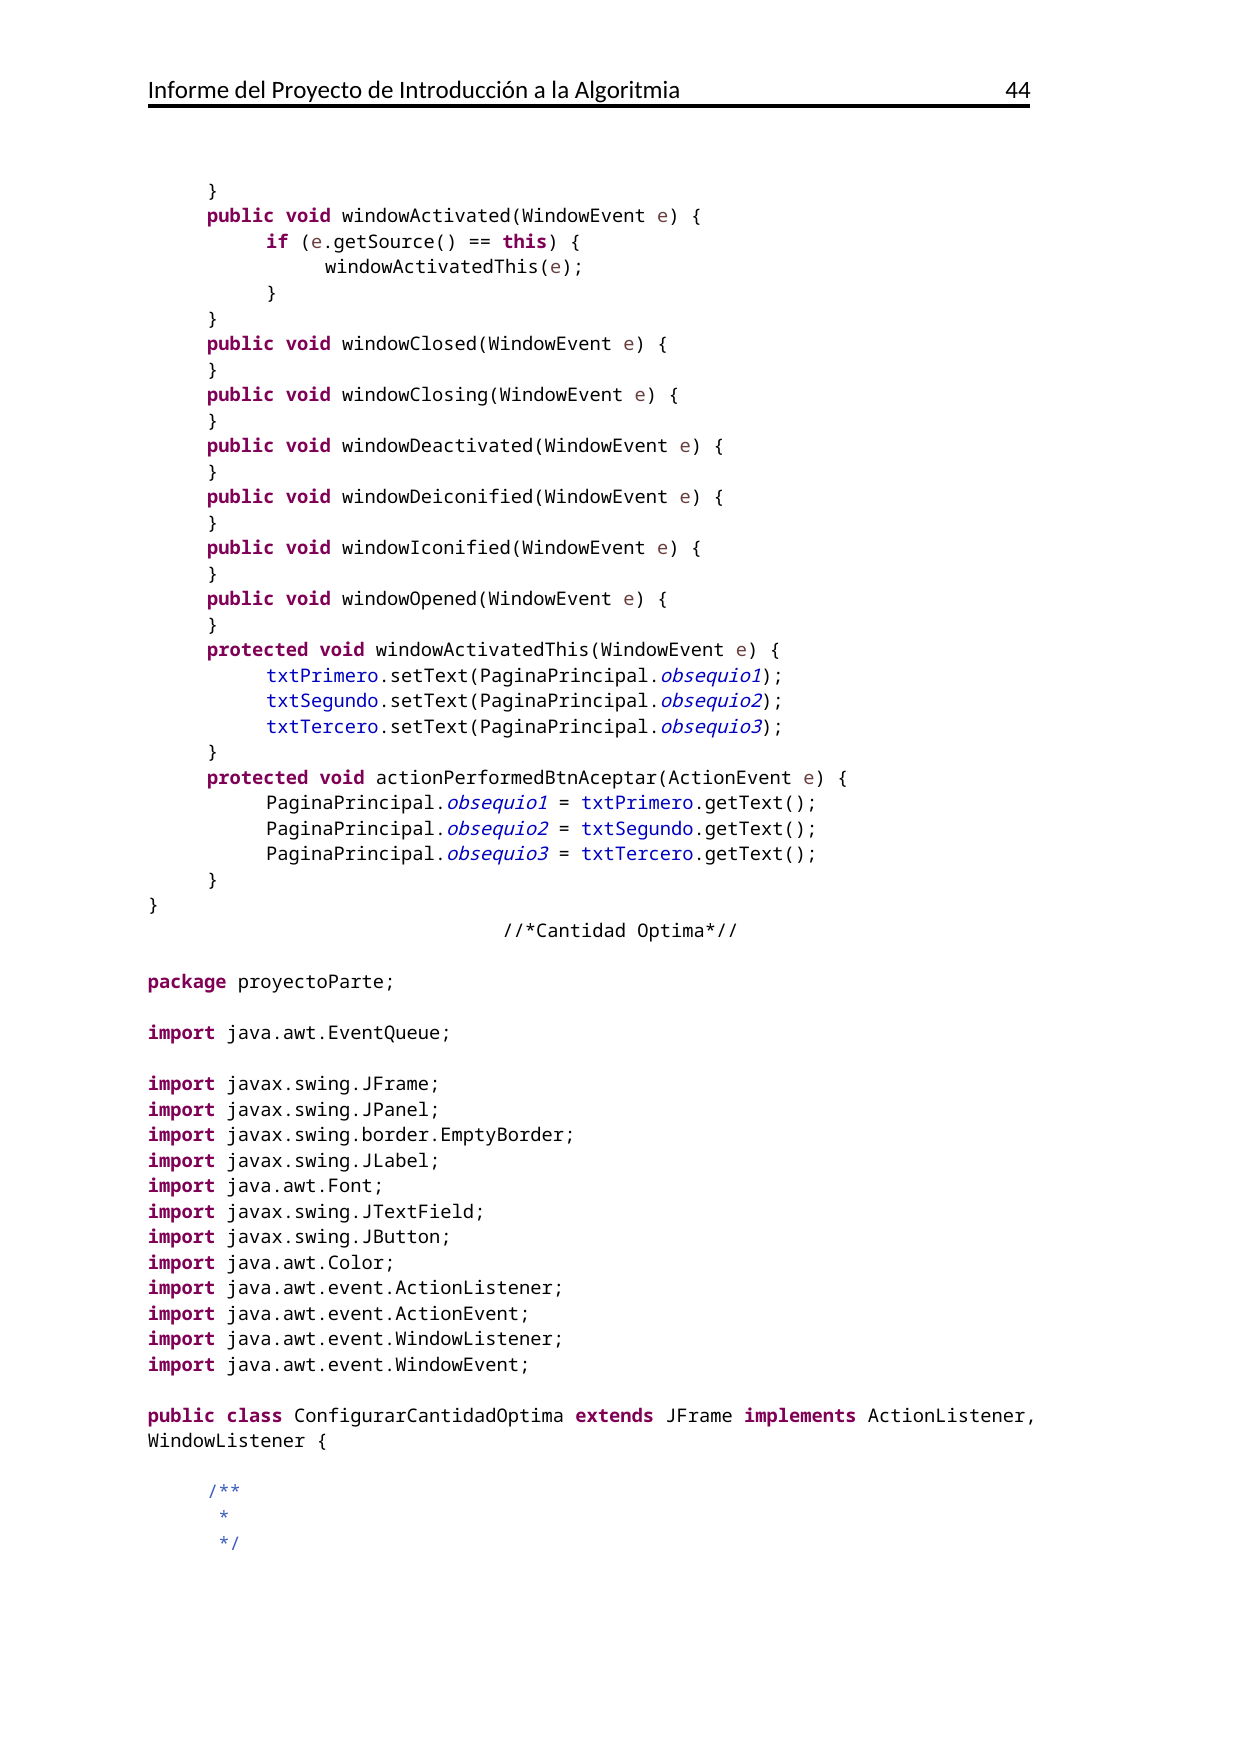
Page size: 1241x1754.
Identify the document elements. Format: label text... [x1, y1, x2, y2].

text protected void windowActivatedThis(WindowEvent e) { [148, 637, 1092, 662]
text } [148, 458, 1092, 483]
text import java.awt.event.ActionListener; [148, 1274, 1092, 1300]
text PaginaPrincipal.obsequio2 = txtSegundo.getText(); [148, 815, 1092, 841]
text //*Cantidad Optima*// [148, 917, 1092, 943]
text windowActivatedThis(e); [148, 254, 1092, 279]
text package proyectoParte; [148, 968, 1092, 994]
text } [148, 509, 1092, 534]
text */ [148, 1530, 1092, 1555]
text public void windowDeiconified(WindowEvent e) { [148, 483, 1092, 509]
text } [148, 739, 1092, 764]
text * [148, 1504, 1092, 1530]
text } [148, 305, 1092, 330]
text /** [148, 1479, 1092, 1504]
text PaginaPrincipal.obsequio3 = txtTercero.getText(); [148, 841, 1092, 866]
text import javax.swing.JTextField; [148, 1198, 1092, 1223]
text } [148, 407, 1092, 432]
text import java.awt.EventQueue; [148, 1019, 1092, 1045]
text import java.awt.Font; [148, 1172, 1092, 1198]
text import java.awt.event.WindowEvent; [148, 1351, 1092, 1377]
text if (e.getSource() == this) { [148, 228, 1092, 254]
text import javax.swing.JLabel; [148, 1147, 1092, 1172]
text } [148, 866, 1092, 892]
text public void windowIconified(WindowEvent e) { [148, 534, 1092, 560]
text } [148, 892, 1092, 917]
text txtPrimero.setText(PaginaPrincipal.obsequio1); [148, 662, 1092, 688]
text import javax.swing.JButton; [148, 1223, 1092, 1249]
text import javax.swing.border.EmptyBorder; [148, 1121, 1092, 1147]
text public void windowDeactivated(WindowEvent e) { [148, 432, 1092, 458]
text } [148, 560, 1092, 586]
text txtSegundo.setText(PaginaPrincipal.obsequio2); [148, 688, 1092, 713]
text } [148, 177, 1092, 203]
text public void windowActivated(WindowEvent e) { [148, 203, 1092, 228]
text import java.awt.event.ActionEvent; [148, 1300, 1092, 1326]
text txtTercero.setText(PaginaPrincipal.obsequio3); [148, 713, 1092, 739]
text } [148, 279, 1092, 305]
text protected void actionPerformedBtnAceptar(ActionEvent e) { [148, 764, 1092, 790]
text import java.awt.event.WindowListener; [148, 1326, 1092, 1351]
text } [148, 611, 1092, 637]
text public void windowOpened(WindowEvent e) { [148, 586, 1092, 611]
text public void windowClosing(WindowEvent e) { [148, 381, 1092, 407]
text PaginaPrincipal.obsequio1 = txtPrimero.getText(); [148, 790, 1092, 815]
text public class ConfigurarCantidadOptima extends JFrame implements ActionListener, WindowListener { [148, 1402, 1092, 1453]
text } [148, 356, 1092, 381]
text public void windowClosed(WindowEvent e) { [148, 330, 1092, 356]
text import javax.swing.JPanel; [148, 1096, 1092, 1121]
text import javax.swing.JFrame; [148, 1070, 1092, 1096]
text import java.awt.Color; [148, 1249, 1092, 1274]
